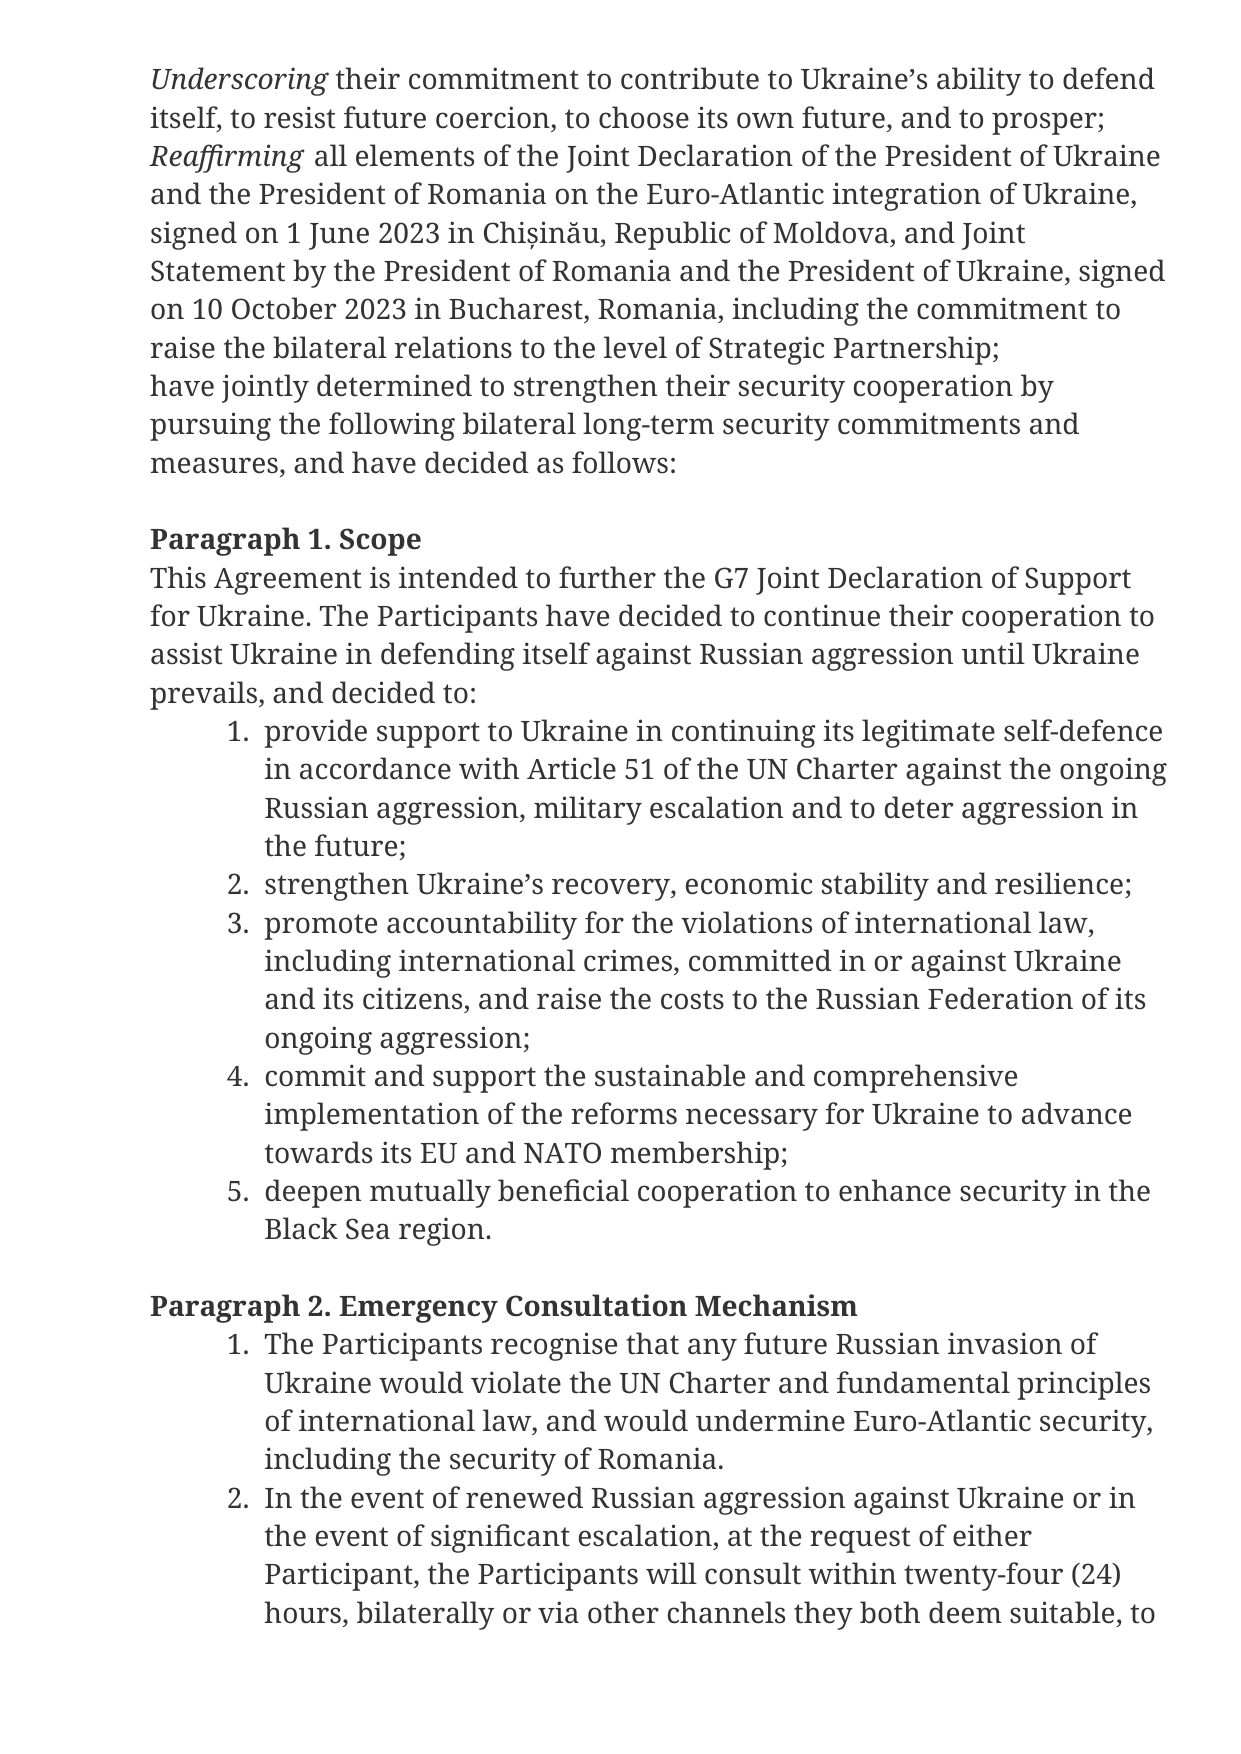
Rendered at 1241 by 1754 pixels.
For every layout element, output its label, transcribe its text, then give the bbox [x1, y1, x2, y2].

list deepen mutually beneficial cooperation to enhance security in the Black Sea region. [227, 1171, 1169, 1248]
list provide support to Ukraine in continuing its legitimate self-defence in accordance with Article 51 of the UN Charter against the ongoing Russian aggression, military escalation and to deter aggression in the future; [227, 711, 1169, 864]
text have jointly determined to strengthen their security cooperation by pursuing the following bilateral long-term security commitments and measures, and have decided as follows: [150, 366, 1169, 481]
list The Participants recognise that any future Russian invasion of Ukraine would violate the UN Charter and fundamental principles of international law, and would undermine Euro-Atlantic security, including the security of Romania. [227, 1324, 1169, 1478]
text Reaffirming all elements of the Joint Declaration of the President of Ukraine and the President of Romania on the Euro-Atlantic integration of Ukraine, signed on 1 June 2023 in Chișinău, Republic of Moldova, and Joint Statement by the President of Romania and the President of Ukraine, signed on 10 October 2023 in Bucharest, Romania, including the commitment to raise the bilateral relations to the level of Strategic Partnership; [150, 136, 1169, 366]
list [227, 1478, 1169, 1631]
list strengthen Ukraine’s recovery, economic stability and resilience; [227, 864, 1169, 903]
list commit and support the sustainable and comprehensive implementation of the reforms necessary for Ukraine to advance towards its EU and NATO membership; [227, 1056, 1169, 1171]
list promote accountability for the violations of international law, including international crimes, committed in or against Ukraine and its citizens, and raise the costs to the Russian Federation of its ongoing aggression; [227, 903, 1169, 1056]
text This Agreement is intended to further the G7 Joint Declaration of Support for Ukraine. The Participants have decided to continue their cooperation to assist Ukraine in defending itself against Russian aggression until Ukraine prevails, and decided to: [150, 558, 1169, 711]
text Underscoring their commitment to contribute to Ukraine’s ability to defend itself, to resist future coercion, to choose its own future, and to prosper; [150, 59, 1169, 136]
text Paragraph 1. Scope [150, 519, 1169, 558]
text Paragraph 2. Emergency Consultation Mechanism [150, 1286, 1169, 1324]
